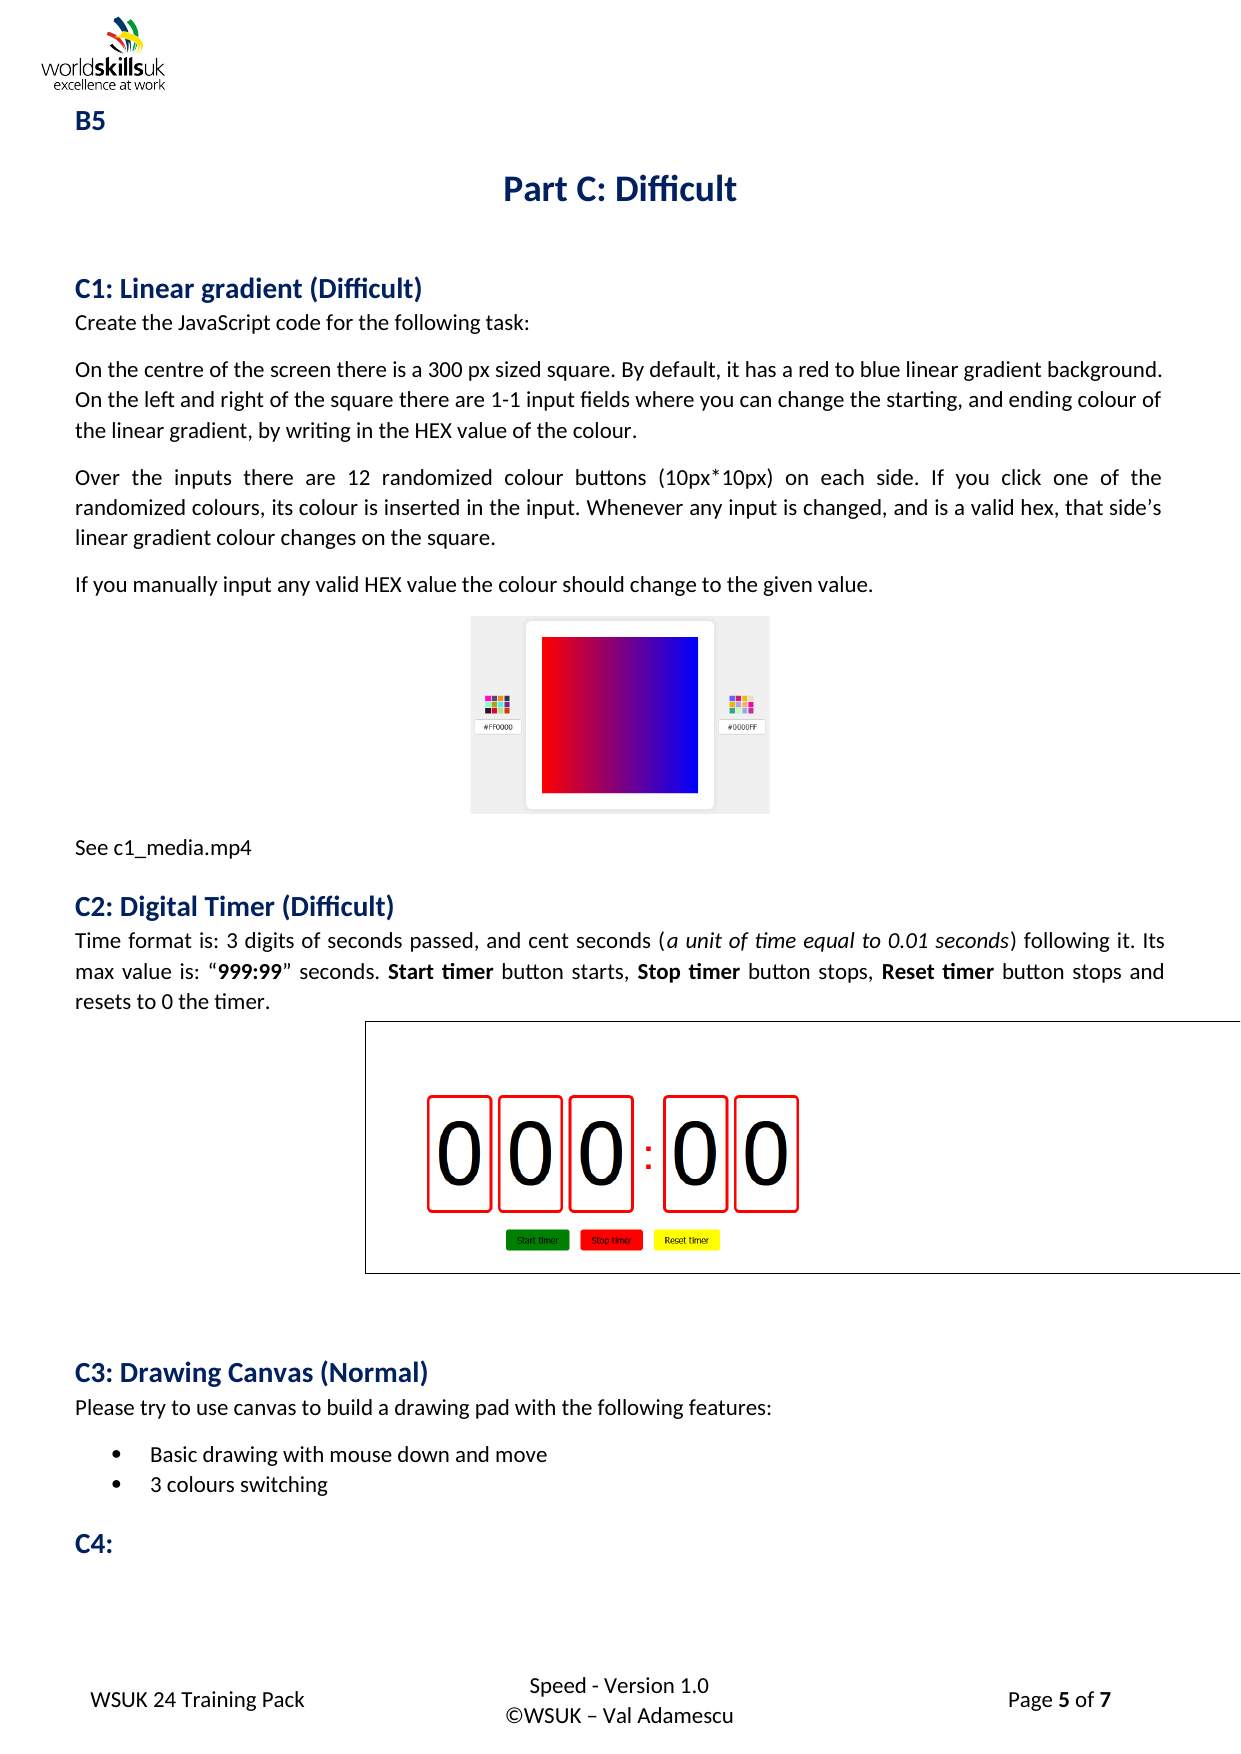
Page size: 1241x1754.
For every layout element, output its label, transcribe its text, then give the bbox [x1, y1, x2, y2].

list Basic drawing with mouse down and move [112, 1440, 1165, 1468]
subtitle Part C: Difficult [75, 165, 1165, 211]
subtitle C4: [75, 1525, 1165, 1561]
subtitle B5 [75, 102, 1165, 137]
subtitle C1: Linear gradient (Difficult) [75, 270, 1165, 306]
text Create the JavaScript code for the following task: [75, 308, 1165, 336]
text On the centre of the screen there is a 300 px sized square. By default, it has a red to blue linear gradient background. On the left and right of the square there are 1-1 input fields where you can change the starting, and ending colour of the linear gradient, by writing in the HEX value of the colour. [75, 355, 1165, 444]
subtitle C2: Digital Timer (Difficult) [75, 888, 1165, 924]
picture [470, 616, 770, 814]
text Please try to use canvas to build a drawing pad with the following features: [75, 1393, 1165, 1421]
text Over the inputs there are 12 randomized colour buttons (10px*10px) on each side. If you click one of the randomized colours, its colour is inserted in the input. Whenever any input is changed, and is a valid hex, that side’s linear gradient colour changes on the square. [75, 463, 1165, 551]
text See c1_media.mp4 [75, 833, 1165, 861]
picture [381, 1029, 855, 1267]
text If you manually input any valid HEX value the colour should change to the given value. [75, 570, 1165, 598]
picture [37, 15, 168, 92]
subtitle C3: Drawing Canvas (Normal) [75, 1354, 1165, 1390]
list 3 colours switching [112, 1470, 1165, 1498]
text Time format is: 3 digits of seconds passed, and cent seconds (a unit of time equal to 0.01 seconds) following it. Its max value is: “999:99” seconds. Start timer button starts, Stop timer button stops, Reset timer button stops and resets to 0 the timer. [75, 927, 1165, 1015]
